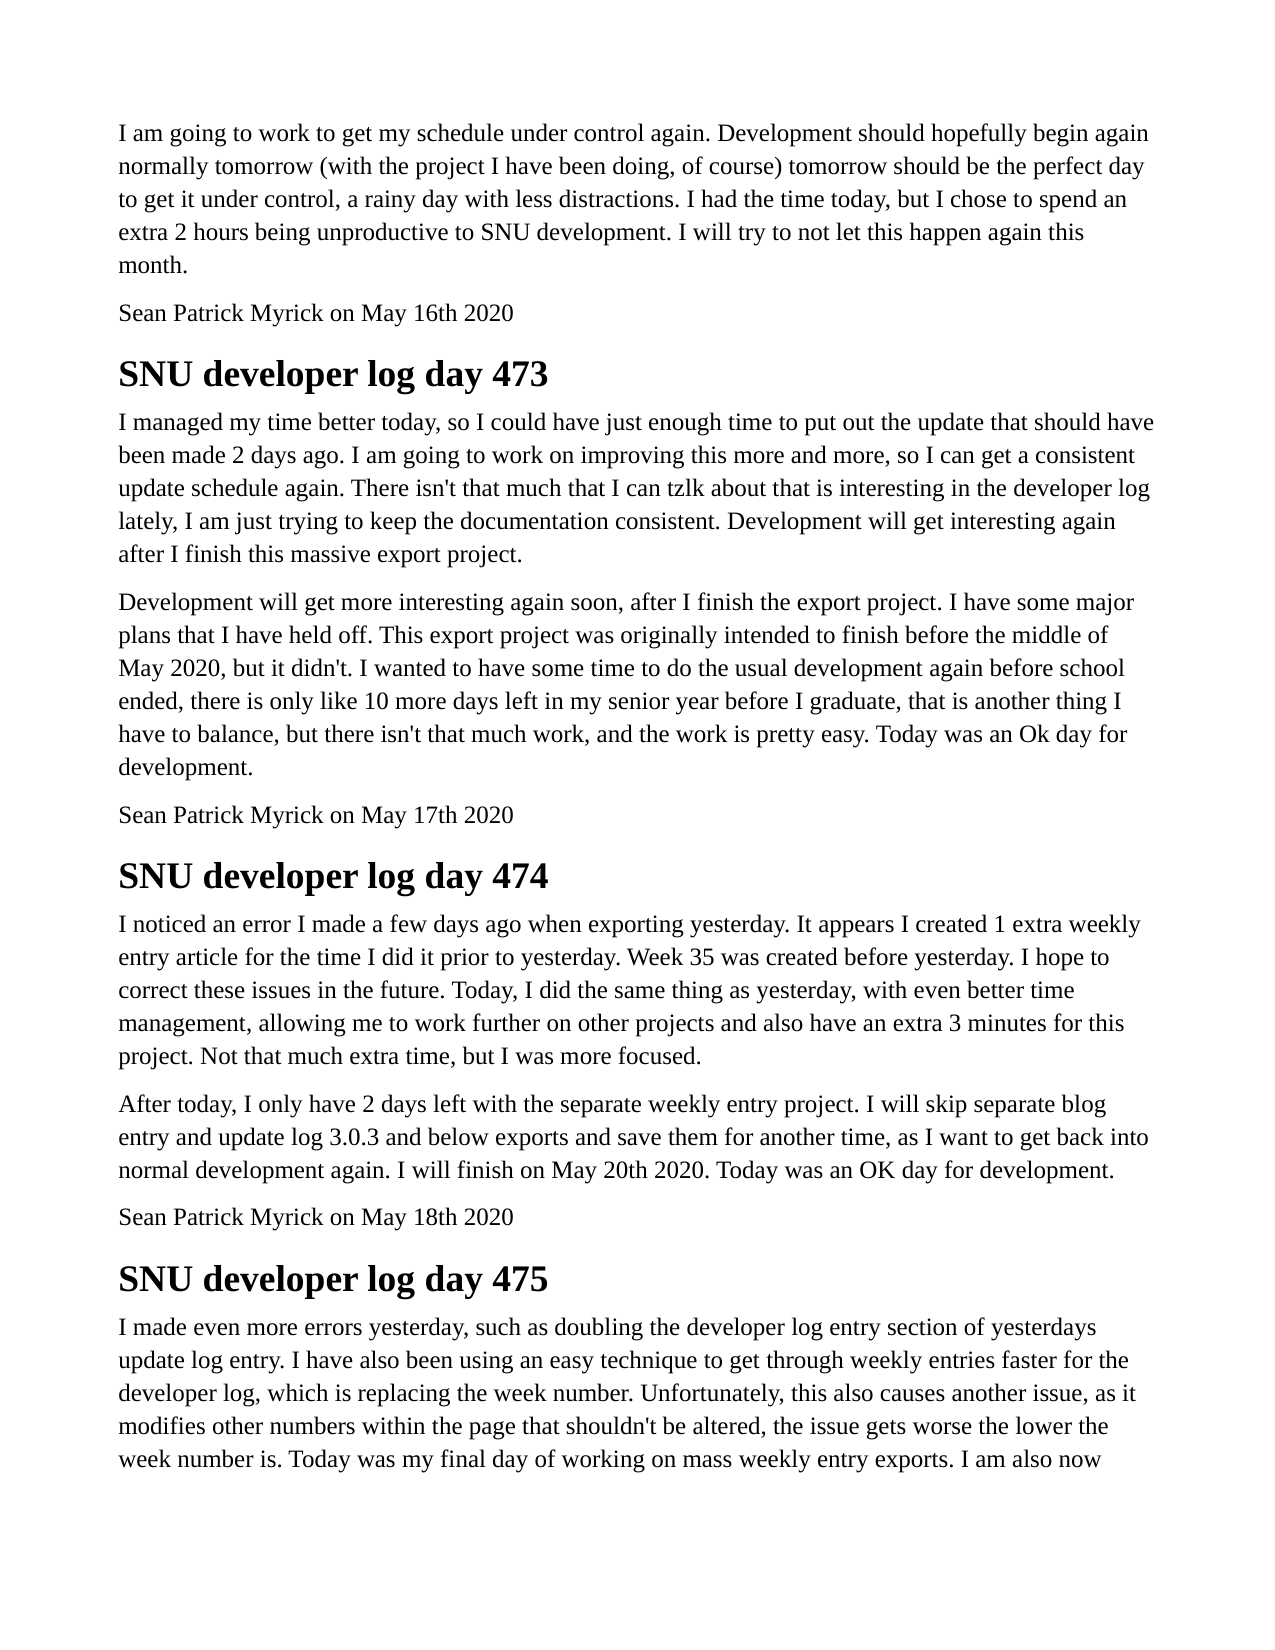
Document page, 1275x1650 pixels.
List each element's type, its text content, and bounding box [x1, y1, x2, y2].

text Sean Patrick Myrick on May 16th 2020 [118, 298, 1157, 327]
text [118, 1312, 1157, 1473]
text Sean Patrick Myrick on May 18th 2020 [118, 1202, 1157, 1231]
subtitle SNU developer log day 474 [118, 853, 1157, 897]
text I am going to work to get my schedule under control again. Development should hopefully begin again normally tomorrow (with the project I have been doing, of course) tomorrow should be the perfect day to get it under control, a rainy day with less distractions. I had the time today, but I chose to spend an extra 2 hours being unproductive to SNU development. I will try to not let this happen again this month. [118, 118, 1157, 279]
subtitle SNU developer log day 475 [118, 1256, 1157, 1299]
text I managed my time better today, so I could have just enough time to put out the update that should have been made 2 days ago. I am going to work on improving this more and more, so I can get a consistent update schedule again. There isn't that much that I can tzlk about that is interesting in the developer log lately, I am just trying to keep the documentation consistent. Development will get interesting again after I finish this massive export project. [118, 407, 1157, 568]
subtitle SNU developer log day 473 [118, 352, 1157, 395]
text Sean Patrick Myrick on May 17th 2020 [118, 800, 1157, 828]
text After today, I only have 2 days left with the separate weekly entry project. I will skip separate blog entry and update log 3.0.3 and below exports and save them for another time, as I want to get back into normal development again. I will finish on May 20th 2020. Today was an OK day for development. [118, 1089, 1157, 1184]
text Development will get more interesting again soon, after I finish the export project. I have some major plans that I have held off. This export project was originally intended to finish before the middle of May 2020, but it didn't. I wanted to have some time to do the usual development again before school ended, there is only like 10 more days left in my senior year before I graduate, that is another thing I have to balance, but there isn't that much work, and the work is pretty easy. Today was an Ok day for development. [118, 587, 1157, 781]
text I noticed an error I made a few days ago when exporting yesterday. It appears I created 1 extra weekly entry article for the time I did it prior to yesterday. Week 35 was created before yesterday. I hope to correct these issues in the future. Today, I did the same thing as yesterday, with even better time management, allowing me to work further on other projects and also have an extra 3 minutes for this project. Not that much extra time, but I was more focused. [118, 909, 1157, 1070]
